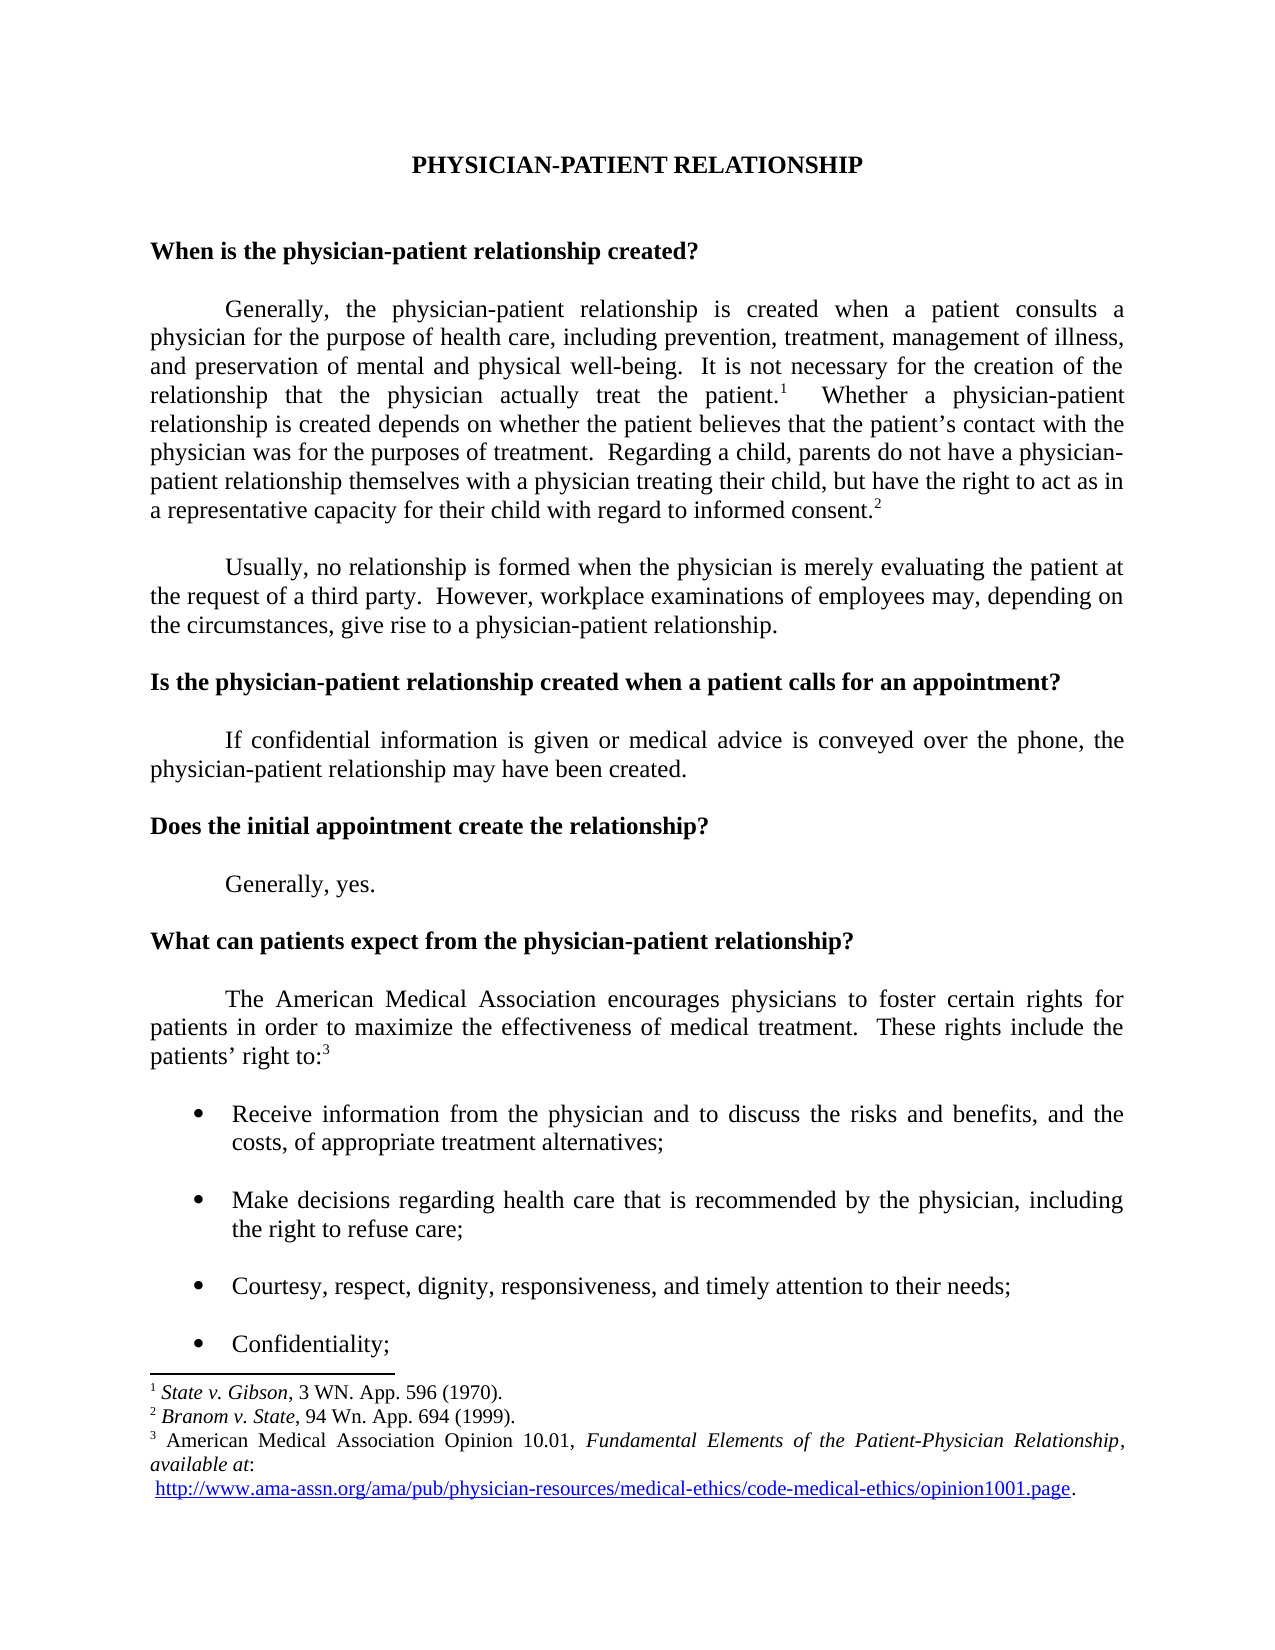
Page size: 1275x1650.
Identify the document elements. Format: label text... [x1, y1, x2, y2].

list Make decisions regarding health care that is recommended by the physician, including the right to refuse care; [194, 1185, 1125, 1242]
list Courtesy, respect, dignity, responsiveness, and timely attention to their needs; [194, 1271, 1125, 1300]
subtitle What can patients expect from the physician-patient relationship? [150, 926, 1125, 955]
list Confidentiality; [194, 1329, 1125, 1357]
subtitle When is the physician-patient relationship created? [150, 236, 1125, 265]
text Generally, the physician-patient relationship is created when a patient consults a physician for the purpose of health care, including prevention, treatment, management of illness, and preservation of mental and physical well-being. It is not necessary for the creation of the relationship that the physician actually treat the patient. Whether a physician-patient relationship is created depends on whether the patient believes that the patient’s contact with the physician was for the purposes of treatment. Regarding a child, parents do not have a physician-patient relationship themselves with a physician treating their child, but have the right to act as in a representative capacity for their child with regard to informed consent. [150, 294, 1125, 524]
subtitle Does the initial appointment create the relationship? [150, 811, 1125, 840]
text If confidential information is given or medical advice is conveyed over the phone, the physician-patient relationship may have been created. [150, 725, 1125, 782]
list Receive information from the physician and to discuss the risks and benefits, and the costs, of appropriate treatment alternatives; [194, 1099, 1125, 1156]
text The American Medical Association encourages physicians to foster certain rights for patients in order to maximize the effectiveness of medical treatment. These rights include the patients’ right to: [150, 984, 1125, 1070]
text Generally, yes. [150, 869, 1125, 897]
subtitle PHYSICIAN-PATIENT RELATIONSHIP [150, 150, 1125, 179]
text Usually, no relationship is formed when the physician is merely evaluating the patient at the request of a third party. However, workplace examinations of employees may, depending on the circumstances, give rise to a physician-patient relationship. [150, 552, 1125, 639]
subtitle Is the physician-patient relationship created when a patient calls for an appointment? [150, 667, 1125, 696]
